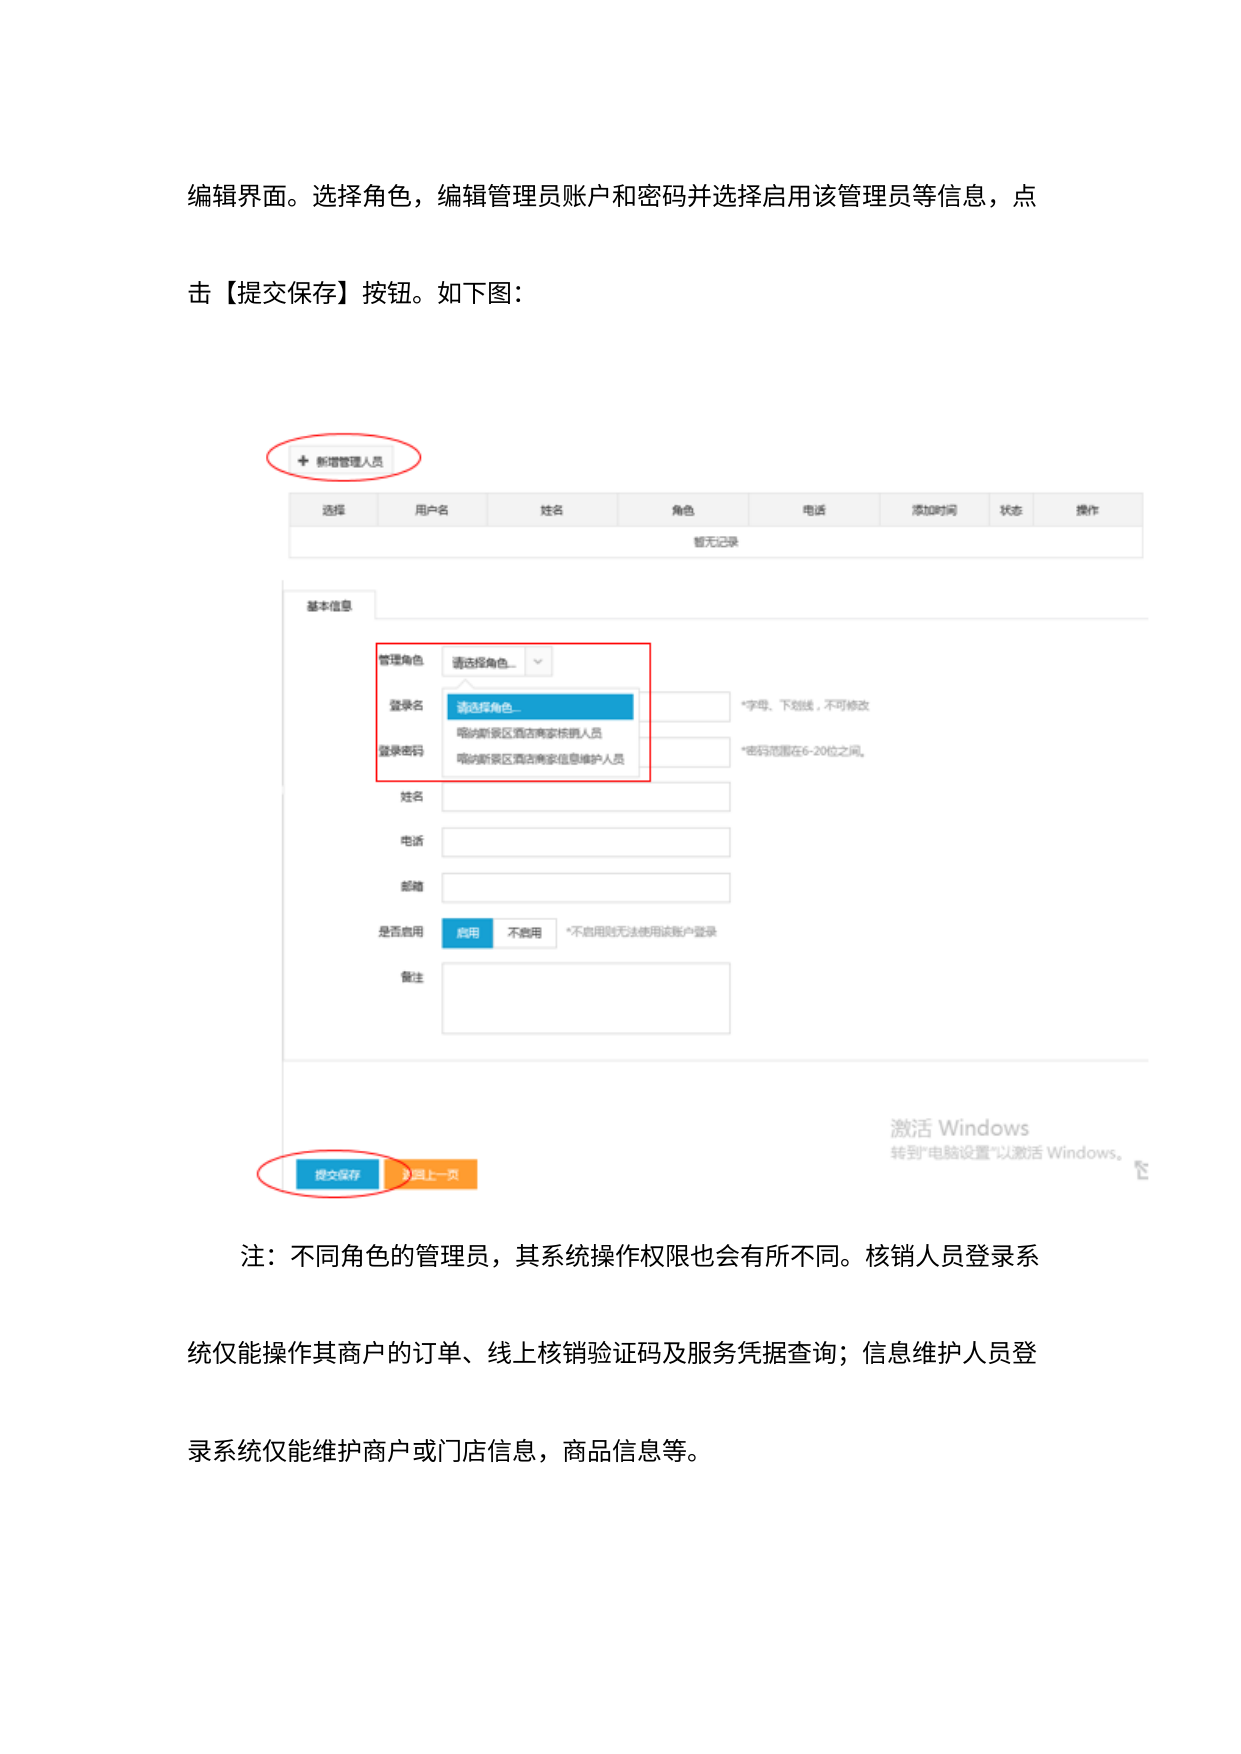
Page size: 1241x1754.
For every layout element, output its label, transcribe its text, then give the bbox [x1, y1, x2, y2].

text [187, 162, 1053, 324]
text 注：不同角色的管理员，其系统操作权限也会有所不同。核销人员登录系统仅能操作其商户的订单、线上核销验证码及服务凭据查询；信息维护人员登录系统仅能维护商户或门店信息，商品信息等。 [187, 1222, 1053, 1482]
picture [240, 424, 1222, 1200]
